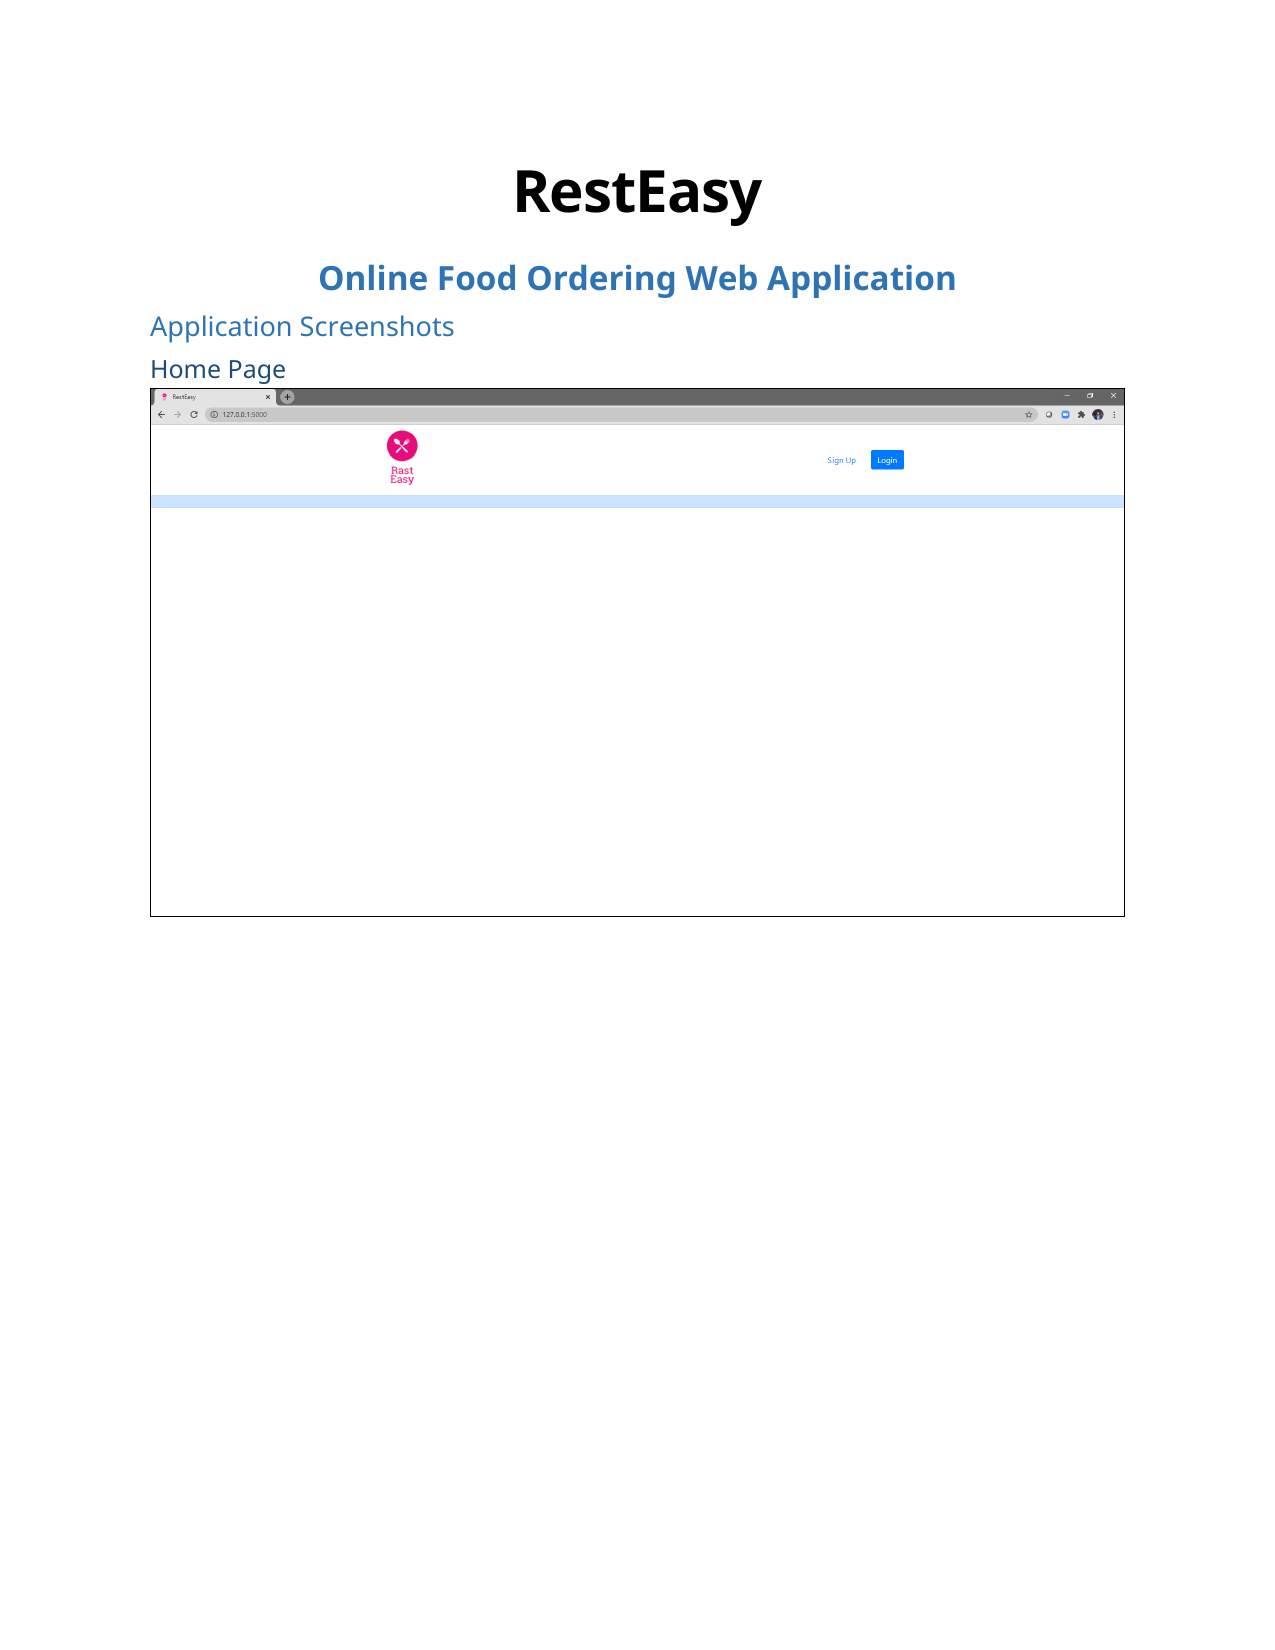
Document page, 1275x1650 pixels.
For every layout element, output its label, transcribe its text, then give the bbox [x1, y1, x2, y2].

title RestEasy [150, 150, 1125, 229]
picture [151, 389, 1124, 916]
subtitle Home Page [150, 352, 1125, 386]
subtitle Application Screenshots [150, 308, 1125, 344]
subtitle Online Food Ordering Web Application [150, 254, 1125, 300]
